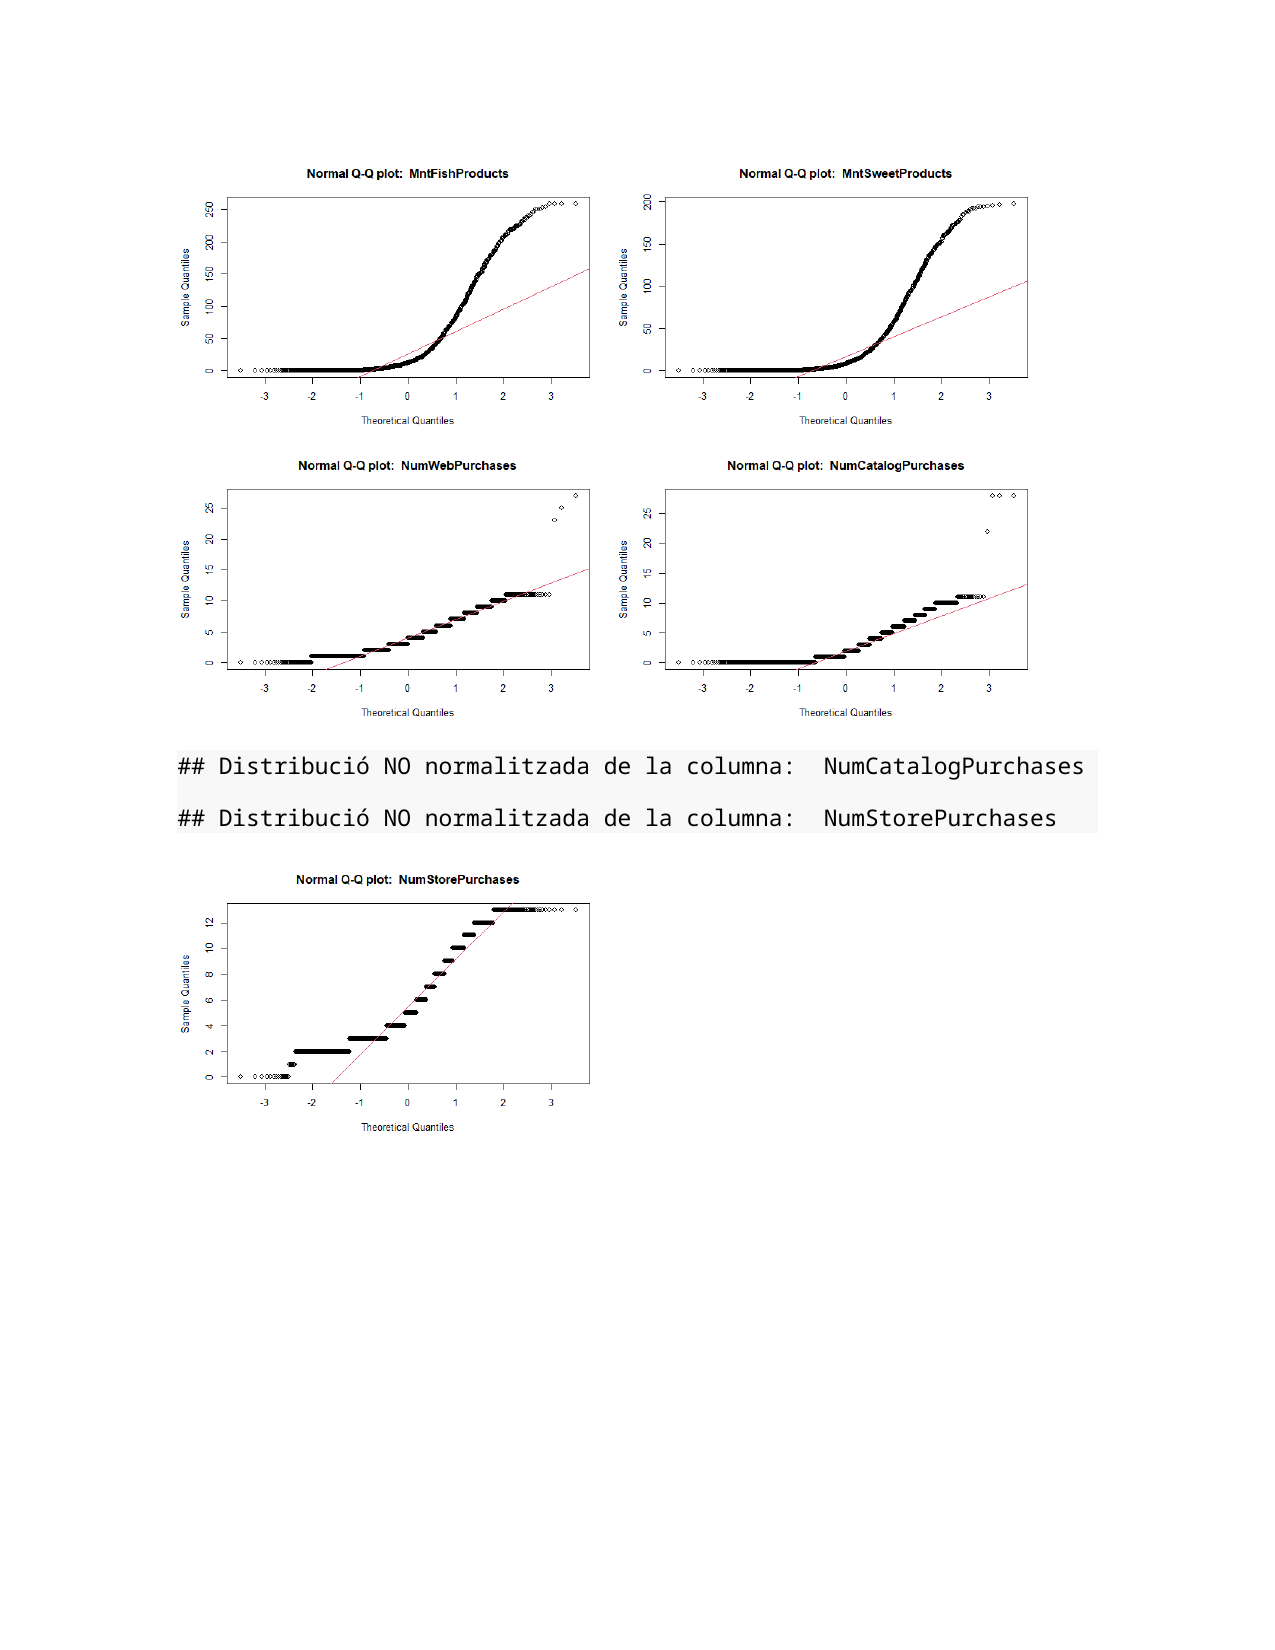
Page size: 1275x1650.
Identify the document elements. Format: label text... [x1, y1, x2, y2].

text ## Distribució NO normalitzada de la columna: NumCatalogPurchases [177, 750, 1098, 781]
picture [177, 853, 1053, 1438]
picture [177, 147, 1053, 731]
text ## Distribució NO normalitzada de la columna: NumStorePurchases [177, 802, 1098, 833]
